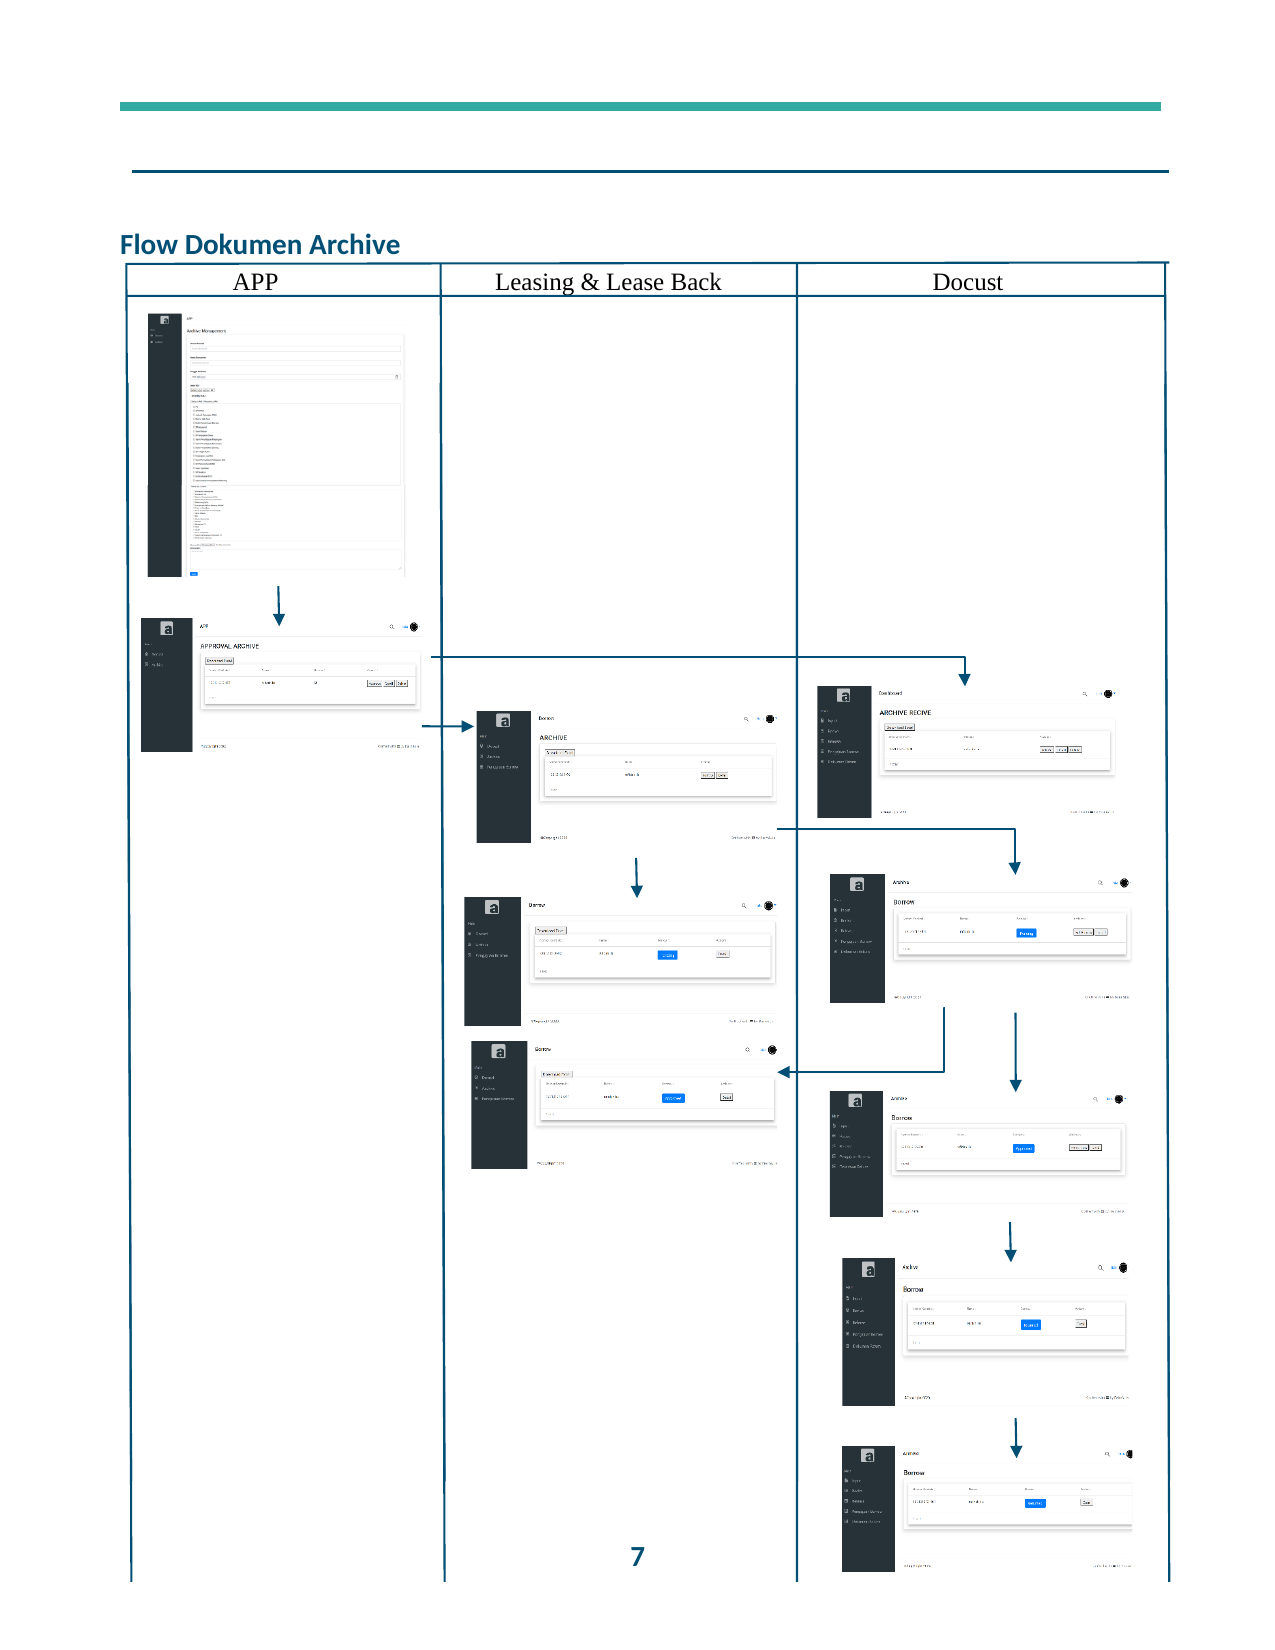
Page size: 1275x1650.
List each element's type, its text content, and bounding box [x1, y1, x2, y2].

text APP Leasing & Lease Back Docust [799, 267, 1155, 294]
text APP Leasing & Lease Back Docust [195, 267, 439, 294]
text APP Leasing & Lease Back Docust [442, 267, 795, 294]
picture [476, 711, 777, 843]
picture [147, 313, 408, 577]
picture [842, 1446, 1133, 1572]
picture [471, 1041, 778, 1169]
picture [829, 1091, 1129, 1217]
picture [141, 618, 422, 752]
text Flow Dokumen Archive [120, 226, 1155, 261]
picture [817, 686, 1116, 818]
picture [842, 1258, 1129, 1406]
picture [830, 874, 1133, 1003]
picture [464, 897, 777, 1026]
